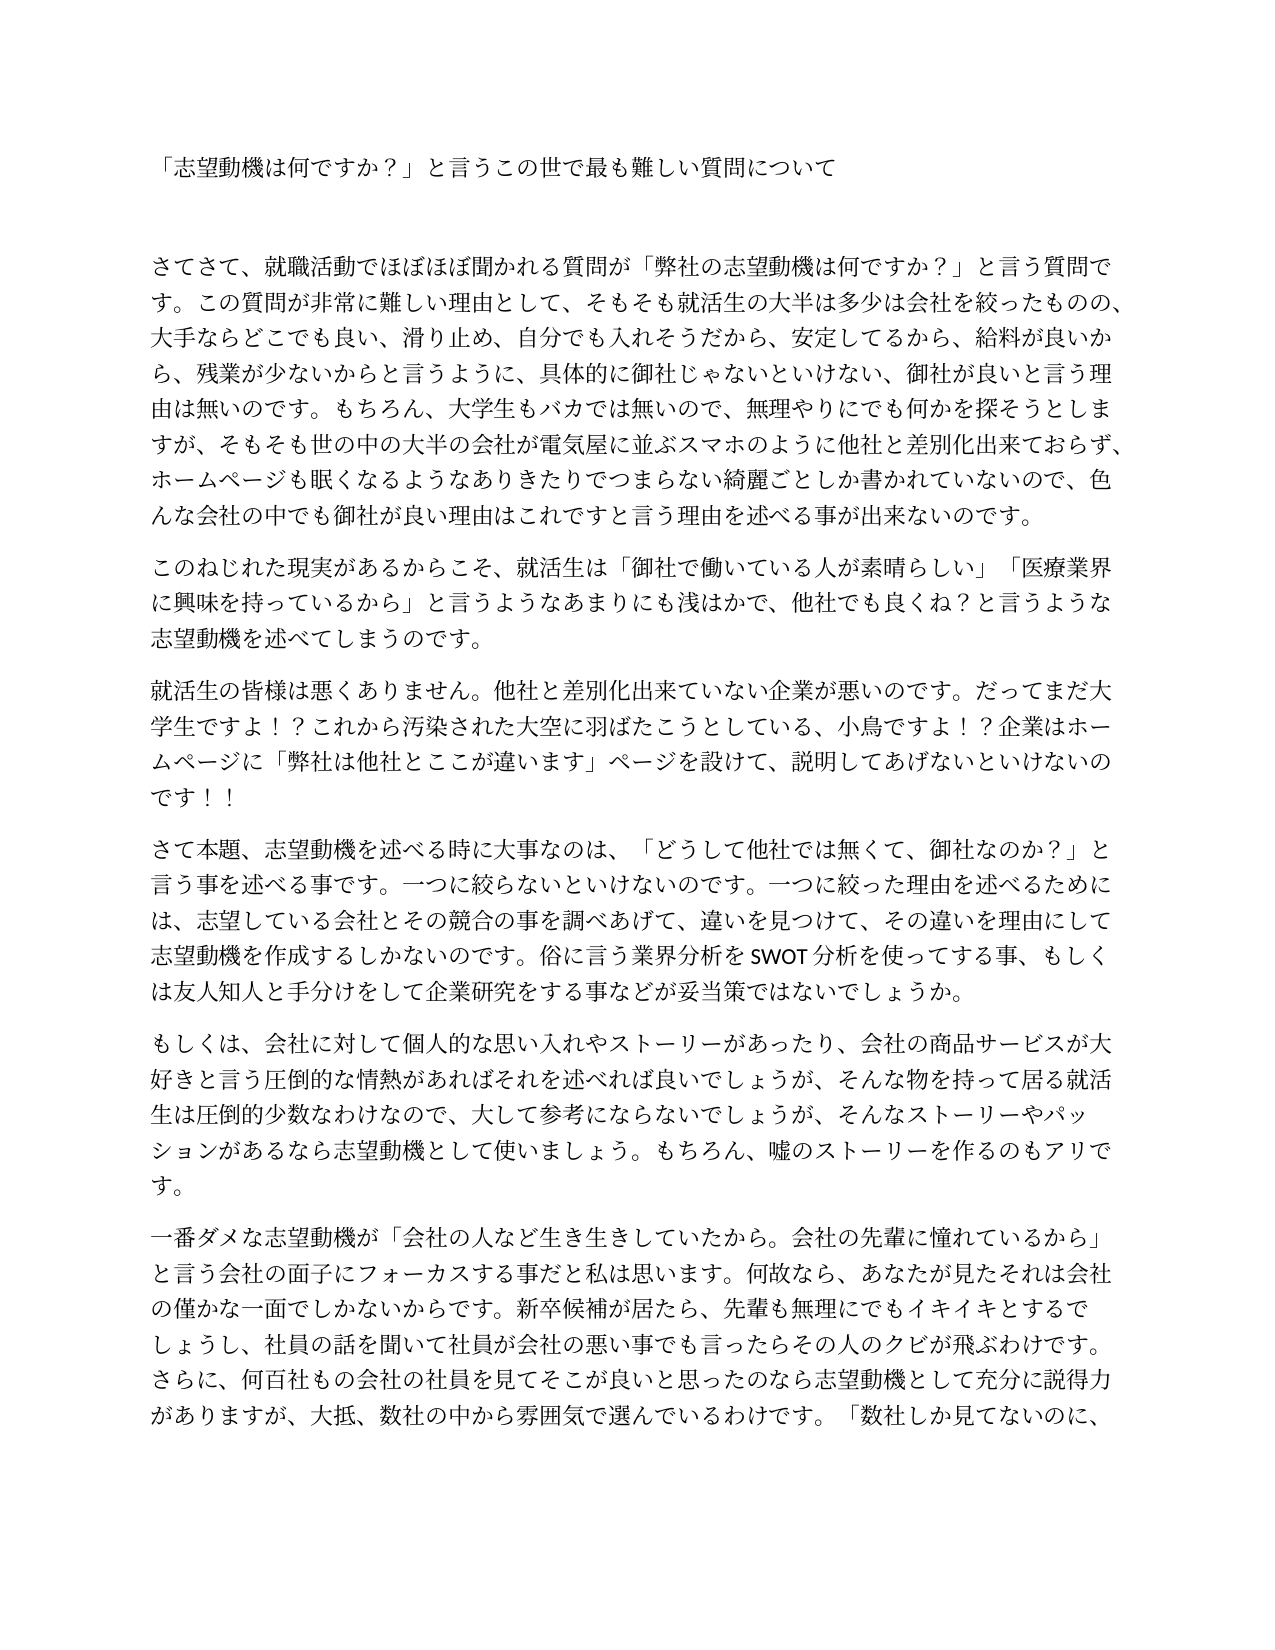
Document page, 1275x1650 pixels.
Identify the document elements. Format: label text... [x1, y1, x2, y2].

text 就活生の皆様は悪くありません。他社と差別化出来ていない企業が悪いのです。だってまだ大学生ですよ！？これから汚染された大空に羽ばたこうとしている、小鳥ですよ！？企業はホームページに「弊社は他社とここが違います」ページを設けて、説明してあげないといけないのです！！ [150, 673, 1125, 813]
text さて本題、志望動機を述べる時に大事なのは、「どうして他社では無くて、御社なのか？」と言う事を述べる事です。一つに絞らないといけないのです。一つに絞った理由を述べるためには、志望している会社とその競合の事を調べあげて、違いを見つけて、その違いを理由にして志望動機を作成するしかないのです。俗に言う業界分析をSWOT分析を使ってする事、もしくは友人知人と手分けをして企業研究をする事などが妥当策ではないでしょうか。 [150, 832, 1125, 1007]
text さてさて、就職活動でほぼほぼ聞かれる質問が「弊社の志望動機は何ですか？」と言う質問です。この質問が非常に難しい理由として、そもそも就活生の大半は多少は会社を絞ったものの、大手ならどこでも良い、滑り止め、自分でも入れそうだから、安定してるから、給料が良いから、残業が少ないからと言うように、具体的に御社じゃないといけない、御社が良いと言う理由は無いのです。もちろん、大学生もバカでは無いので、無理やりにでも何かを探そうとしますが、そもそも世の中の大半の会社が電気屋に並ぶスマホのように他社と差別化出来ておらず、ホームページも眠くなるようなありきたりでつまらない綺麗ごとしか書かれていないので、色んな会社の中でも御社が良い理由はこれですと言う理由を述べる事が出来ないのです。 [150, 249, 1125, 531]
text 「志望動機は何ですか？」と言うこの世で最も難しい質問について [150, 150, 1125, 183]
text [150, 1220, 1125, 1431]
text もしくは、会社に対して個人的な思い入れやストーリーがあったり、会社の商品サービスが大好きと言う圧倒的な情熱があればそれを述べれば良いでしょうが、そんな物を持って居る就活生は圧倒的少数なわけなので、大して参考にならないでしょうが、そんなストーリーやパッションがあるなら志望動機として使いましょう。もちろん、嘘のストーリーを作るのもアリです。 [150, 1026, 1125, 1201]
text このねじれた現実があるからこそ、就活生は「御社で働いている人が素晴らしい」「医療業界に興味を持っているから」と言うようなあまりにも浅はかで、他社でも良くね？と言うような志望動機を述べてしまうのです。 [150, 550, 1125, 654]
